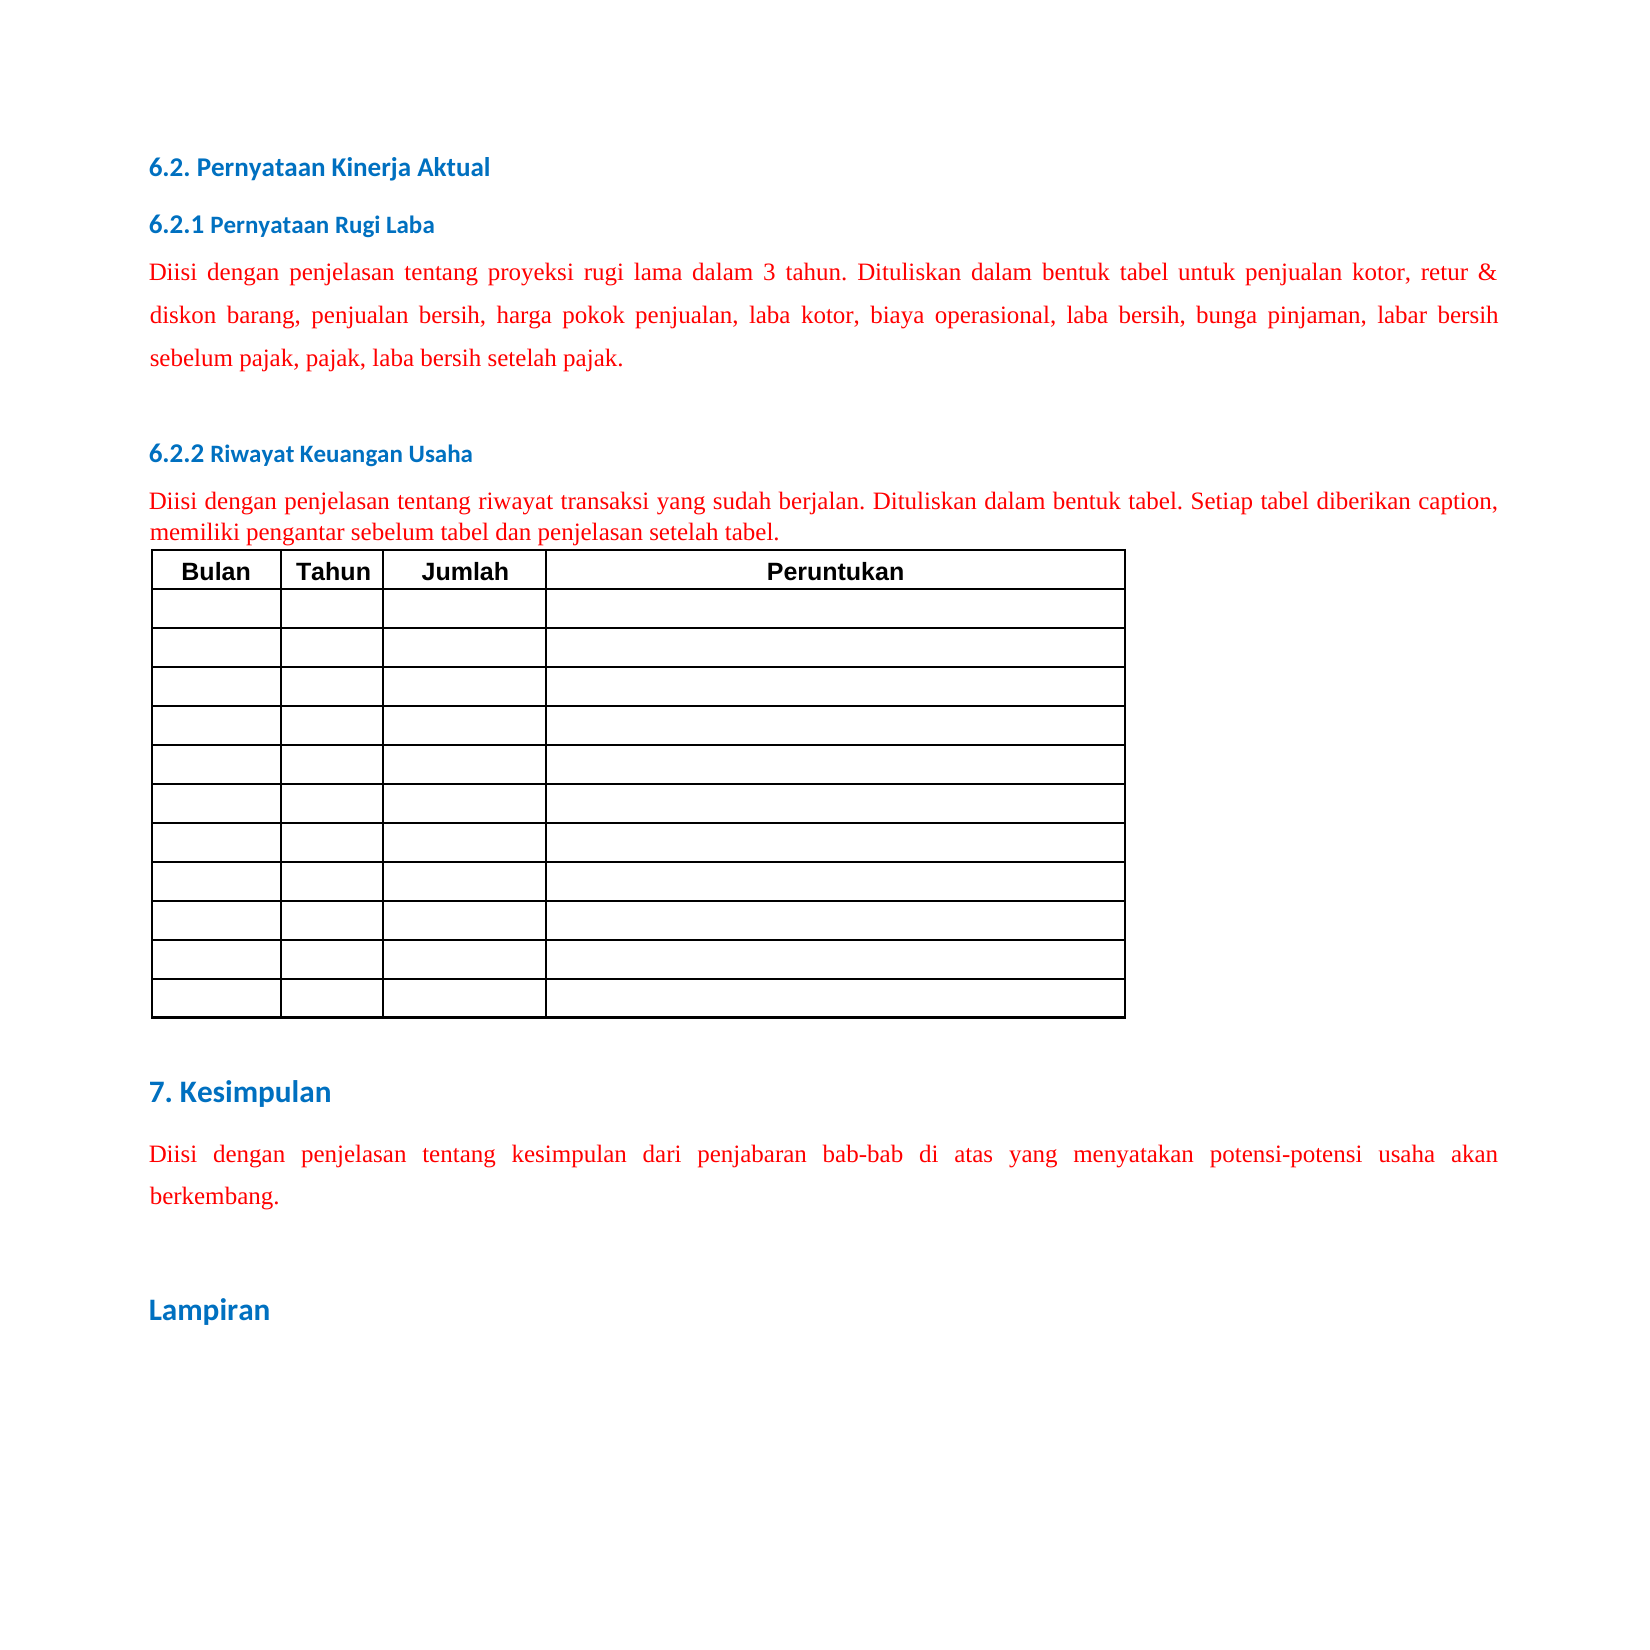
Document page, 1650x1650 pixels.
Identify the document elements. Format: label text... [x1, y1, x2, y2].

table_cell [547, 746, 1124, 783]
table_cell [282, 824, 382, 861]
table_cell [384, 668, 545, 705]
table_header Peruntukan [547, 551, 1124, 588]
table_cell [153, 980, 280, 1016]
subtitle 6.2.2 Riwayat Keuangan Usaha [148, 436, 1500, 469]
table_cell [282, 902, 382, 938]
table_cell [153, 824, 280, 861]
table_cell [153, 707, 280, 744]
table_cell [547, 902, 1124, 938]
text Diisi dengan penjelasan tentang riwayat transaksi yang sudah berjalan. Dituliskan dalam bentuk tabel. Setiap tabel diberikan caption, memiliki pengantar sebelum tabel dan penjelasan setelah tabel. [148, 486, 1500, 546]
table_cell [547, 980, 1124, 1016]
table_cell [282, 668, 382, 705]
table_cell [153, 902, 280, 938]
subtitle 6.2.1 Pernyataan Rugi Laba [148, 207, 1500, 240]
table_cell [282, 590, 382, 627]
table_cell [547, 824, 1124, 861]
table_header Jumlah [384, 551, 545, 588]
table_header Tahun [282, 551, 382, 588]
table_cell [547, 590, 1124, 627]
table_cell [384, 941, 545, 977]
table_cell [282, 707, 382, 744]
table_cell [282, 746, 382, 783]
table_cell [153, 785, 280, 822]
table_cell [384, 785, 545, 822]
table_cell [282, 980, 382, 1016]
table_cell [153, 941, 280, 977]
table_cell [547, 863, 1124, 899]
table_cell [384, 980, 545, 1016]
table_cell [153, 668, 280, 705]
text Lampiran [148, 1290, 1500, 1328]
table_cell [384, 590, 545, 627]
text 7. Kesimpulan [148, 1072, 1500, 1111]
subtitle 6.2. Pernyataan Kinerja Aktual [148, 150, 1413, 183]
table_cell [384, 707, 545, 744]
table_cell [547, 668, 1124, 705]
table_cell [153, 629, 280, 666]
table_cell [153, 746, 280, 783]
table_cell [547, 941, 1124, 977]
text Diisi dengan penjelasan tentang proyeksi rugi lama dalam 3 tahun. Dituliskan dalam bentuk tabel untuk penjualan kotor, retur & diskon barang, penjualan bersih, harga pokok penjualan, laba kotor, biaya operasional, laba bersih, bunga pinjaman, labar bersih sebelum pajak, pajak, laba bersih setelah pajak. [148, 257, 1500, 372]
table_cell [282, 785, 382, 822]
table_cell [547, 785, 1124, 822]
text Diisi dengan penjelasan tentang kesimpulan dari penjabaran bab-bab di atas yang menyatakan potensi-potensi usaha akan berkembang. [148, 1139, 1500, 1210]
table_header Bulan [153, 551, 280, 588]
table_cell [384, 746, 545, 783]
table_cell [153, 863, 280, 899]
table_cell [384, 902, 545, 938]
table_cell [384, 824, 545, 861]
table_cell [153, 590, 280, 627]
table_cell [384, 863, 545, 899]
table_cell [384, 629, 545, 666]
table_cell [547, 629, 1124, 666]
table_cell [282, 863, 382, 899]
table_cell [282, 629, 382, 666]
table_cell [282, 941, 382, 977]
table_cell [547, 707, 1124, 744]
